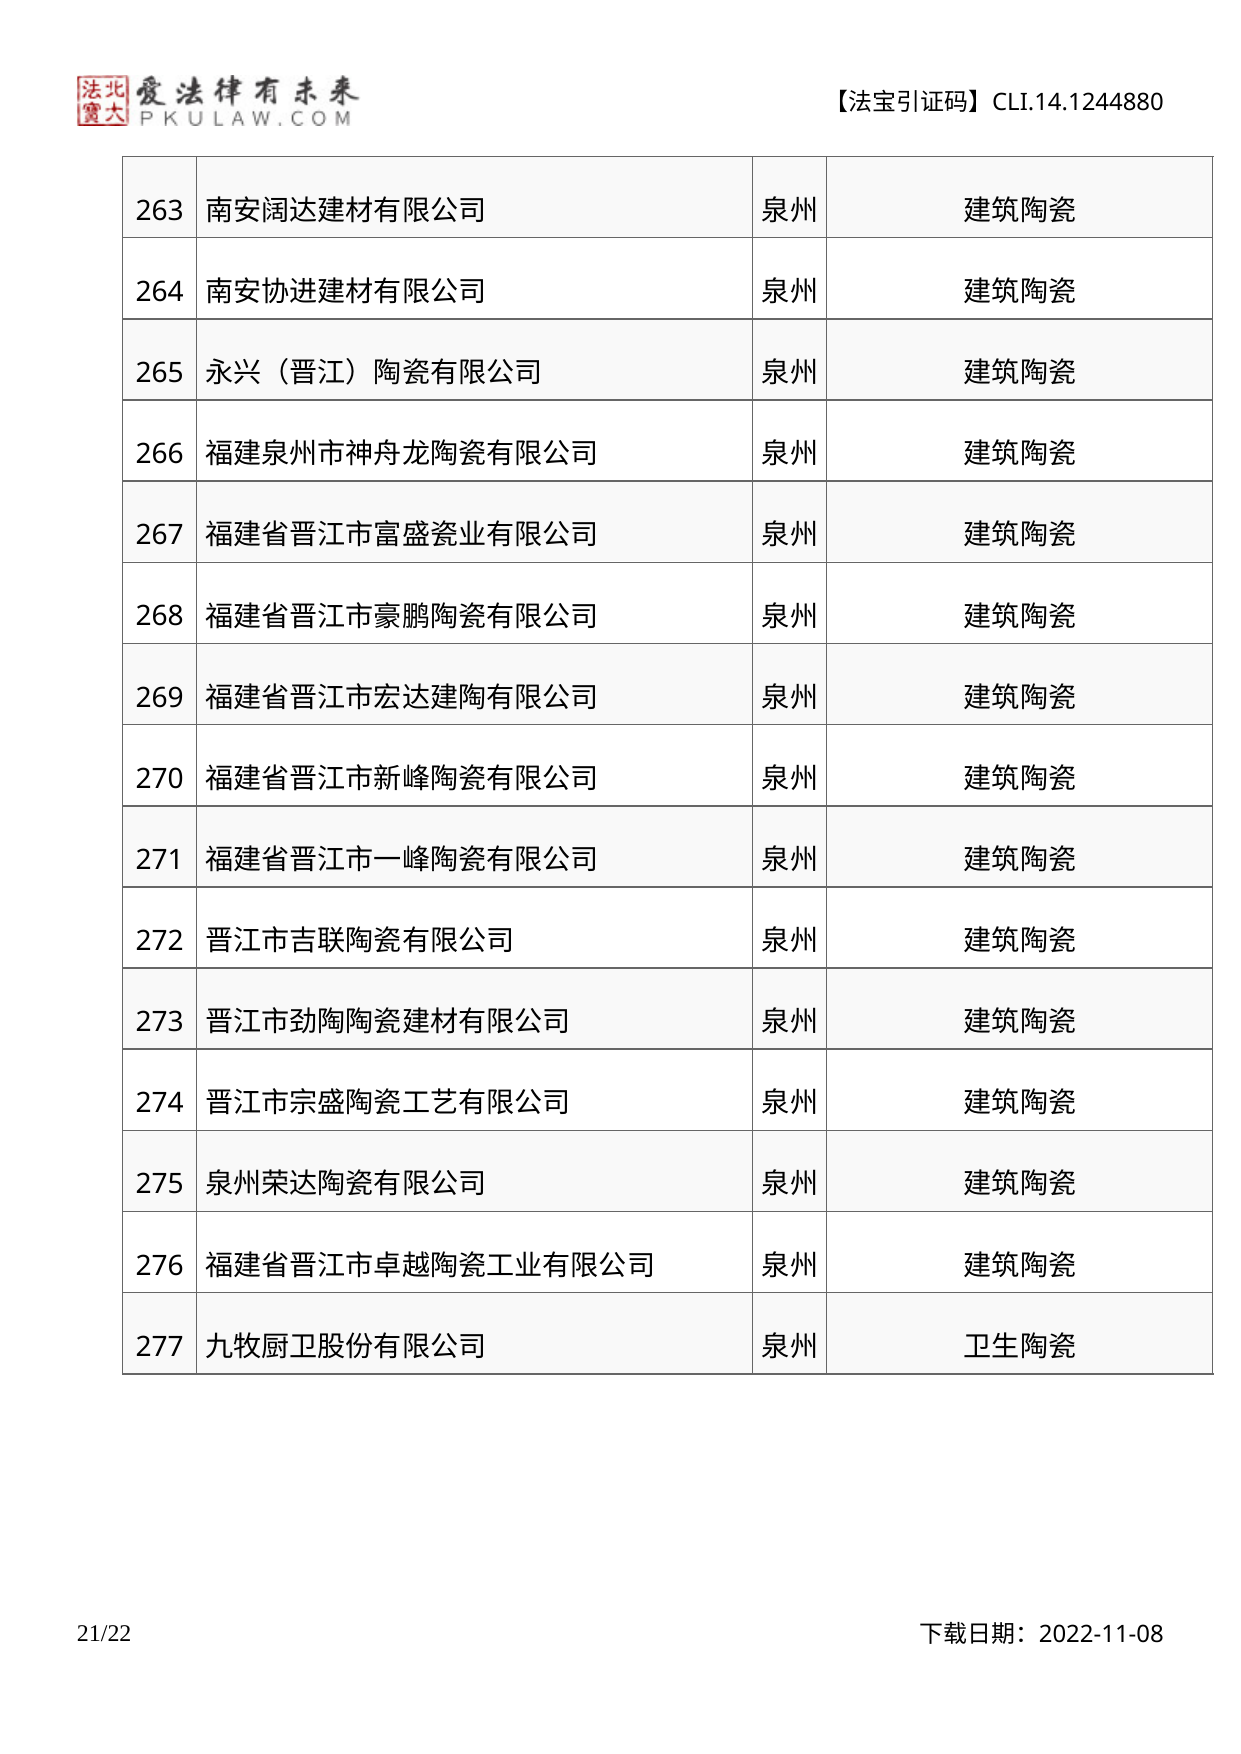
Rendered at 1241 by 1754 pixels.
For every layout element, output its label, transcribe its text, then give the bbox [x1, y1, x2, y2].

table_cell 建筑陶瓷 [827, 401, 1212, 480]
table_cell 266 [123, 401, 196, 480]
table_cell 277 [123, 1293, 196, 1373]
table_cell 泉州 [753, 320, 826, 399]
table_cell 264 [123, 238, 196, 318]
table_cell 南安协进建材有限公司 [197, 238, 752, 318]
table_cell 275 [123, 1131, 196, 1211]
table_cell 福建泉州市神舟龙陶瓷有限公司 [197, 401, 752, 480]
table_cell 泉州 [753, 807, 826, 886]
table_cell 泉州 [753, 563, 826, 643]
table_cell 建筑陶瓷 [827, 320, 1212, 399]
table_cell 建筑陶瓷 [827, 807, 1212, 886]
table_cell 建筑陶瓷 [827, 888, 1212, 967]
table_cell 泉州 [753, 1131, 826, 1211]
table_cell 九牧厨卫股份有限公司 [197, 1293, 752, 1373]
table_cell 泉州 [753, 644, 826, 724]
table_cell 卫生陶瓷 [827, 1293, 1212, 1373]
table_cell 267 [123, 482, 196, 561]
table_cell 建筑陶瓷 [827, 482, 1212, 561]
table_cell 泉州 [753, 238, 826, 318]
table_cell 建筑陶瓷 [827, 157, 1212, 237]
table_cell 265 [123, 320, 196, 399]
table_cell 263 [123, 157, 196, 237]
table_cell 泉州 [753, 482, 826, 561]
table_cell 269 [123, 644, 196, 724]
table_cell 泉州 [753, 157, 826, 237]
table_cell 268 [123, 563, 196, 643]
table_cell 建筑陶瓷 [827, 644, 1212, 724]
table_cell 建筑陶瓷 [827, 969, 1212, 1048]
table_cell 建筑陶瓷 [827, 1050, 1212, 1129]
table_cell 泉州 [753, 1050, 826, 1129]
table_cell 271 [123, 807, 196, 886]
table_cell 福建省晋江市宏达建陶有限公司 [197, 644, 752, 724]
picture [76, 75, 361, 126]
table_cell 福建省晋江市富盛瓷业有限公司 [197, 482, 752, 561]
table_cell 南安阔达建材有限公司 [197, 157, 752, 237]
table_cell 晋江市吉联陶瓷有限公司 [197, 888, 752, 967]
table_cell 270 [123, 725, 196, 805]
table_cell 建筑陶瓷 [827, 238, 1212, 318]
table_cell 273 [123, 969, 196, 1048]
table_cell 建筑陶瓷 [827, 563, 1212, 643]
table_cell 272 [123, 888, 196, 967]
table_cell 276 [123, 1212, 196, 1292]
table_cell 福建省晋江市新峰陶瓷有限公司 [197, 725, 752, 805]
table_cell 建筑陶瓷 [827, 1212, 1212, 1292]
table_cell 泉州 [753, 888, 826, 967]
table_cell 永兴（晋江）陶瓷有限公司 [197, 320, 752, 399]
table_cell 泉州 [753, 401, 826, 480]
table_cell 泉州 [753, 725, 826, 805]
table_cell 泉州 [753, 1293, 826, 1373]
table_cell 福建省晋江市卓越陶瓷工业有限公司 [197, 1212, 752, 1292]
table_cell 晋江市劲陶陶瓷建材有限公司 [197, 969, 752, 1048]
table_cell 晋江市宗盛陶瓷工艺有限公司 [197, 1050, 752, 1129]
table_cell 泉州 [753, 969, 826, 1048]
table_cell 274 [123, 1050, 196, 1129]
table_cell 建筑陶瓷 [827, 725, 1212, 805]
table_cell 建筑陶瓷 [827, 1131, 1212, 1211]
table_cell 泉州 [753, 1212, 826, 1292]
table_cell 福建省晋江市豪鹏陶瓷有限公司 [197, 563, 752, 643]
table_cell 泉州荣达陶瓷有限公司 [197, 1131, 752, 1211]
table_cell 福建省晋江市一峰陶瓷有限公司 [197, 807, 752, 886]
